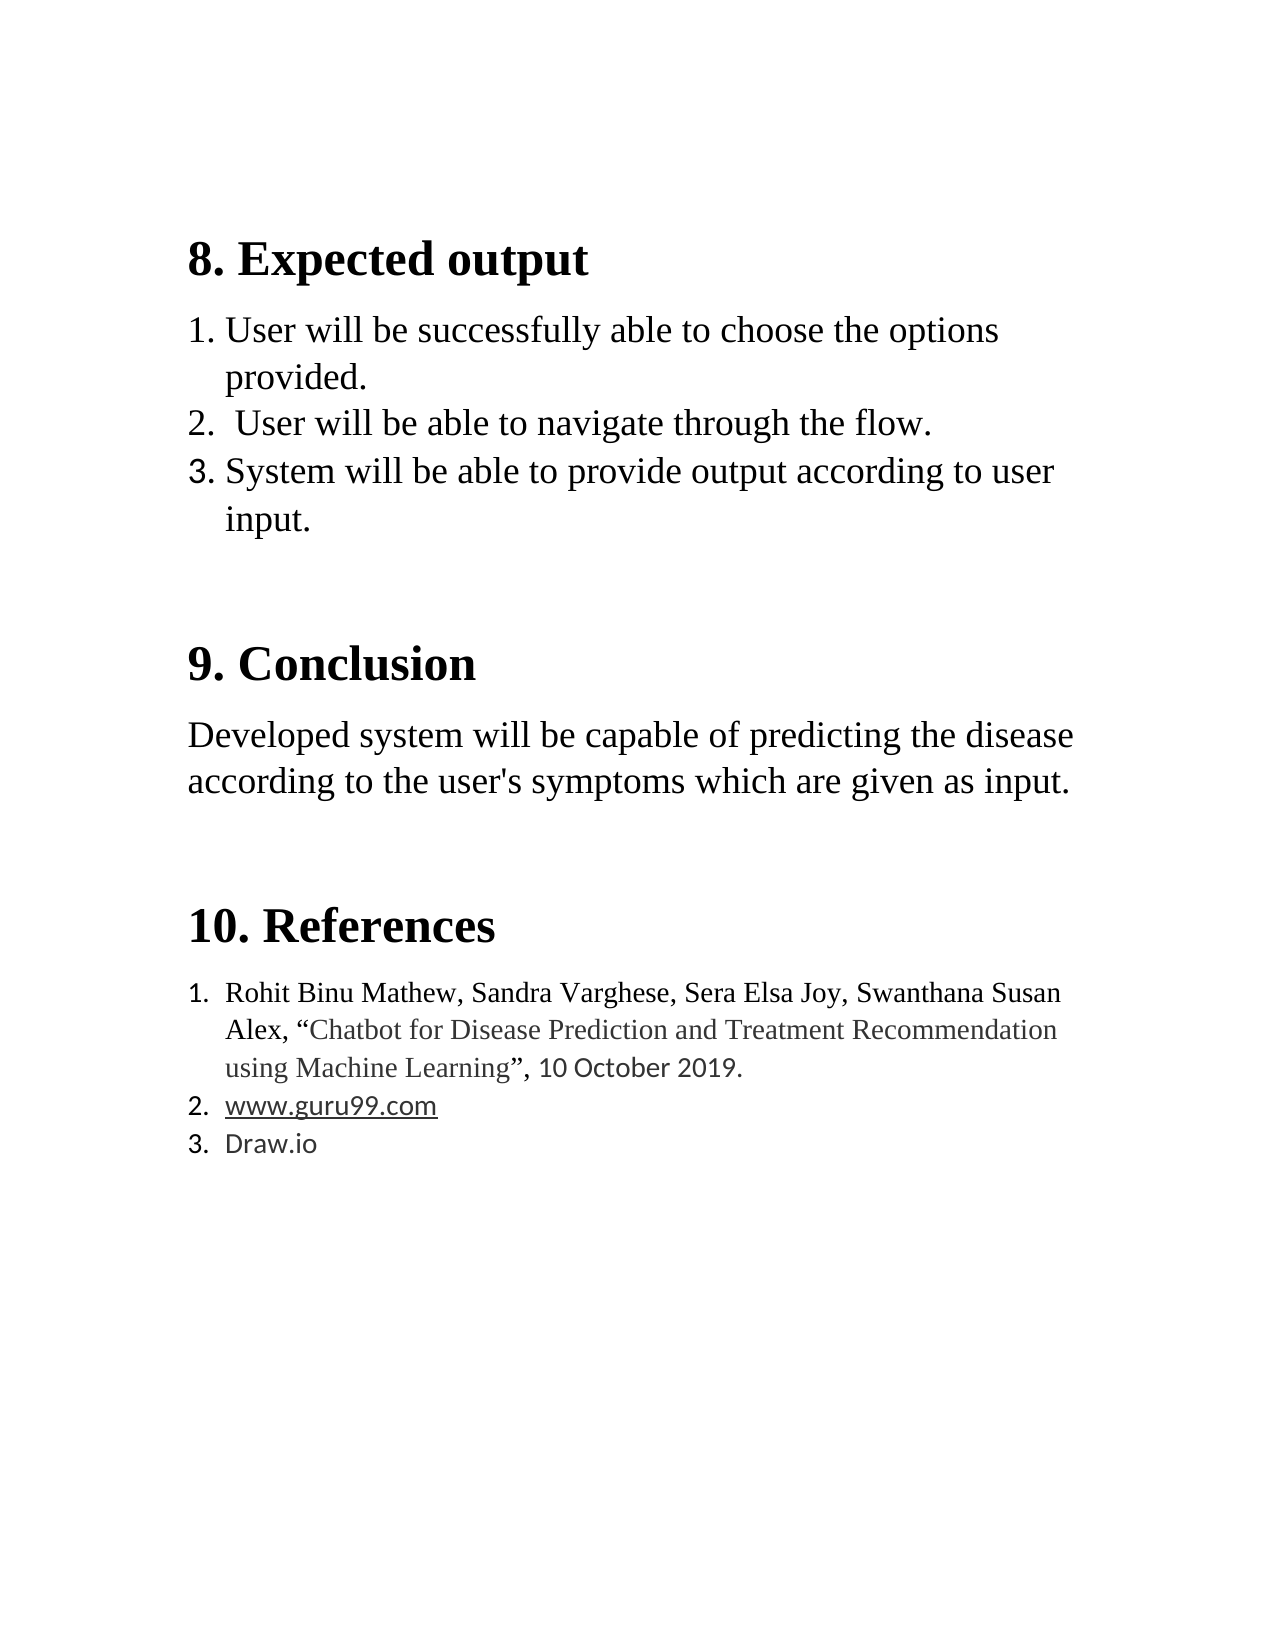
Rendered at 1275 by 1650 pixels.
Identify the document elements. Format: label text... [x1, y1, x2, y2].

list System will be able to provide output according to user input. [187, 447, 1125, 539]
text 9. Conclusion [187, 633, 1125, 691]
list www.guru99.com [187, 1087, 1125, 1123]
text Developed system will be capable of predicting the disease according to the user's symptoms which are given as input. [187, 712, 1125, 802]
list User will be able to navigate through the flow. [187, 401, 1125, 444]
list User will be successfully able to choose the options provided. [187, 307, 1125, 397]
text 10. References [150, 895, 1125, 953]
list Draw.io [187, 1126, 1125, 1161]
text 8. Expected output [187, 229, 1125, 286]
list Rohit Binu Mathew, Sandra Varghese, Sera Elsa Joy, Swanthana Susan Alex, “Chatbot for Disease Prediction and Treatment Recommendation using Machine Learning”, 10 October 2019. [187, 974, 1125, 1084]
